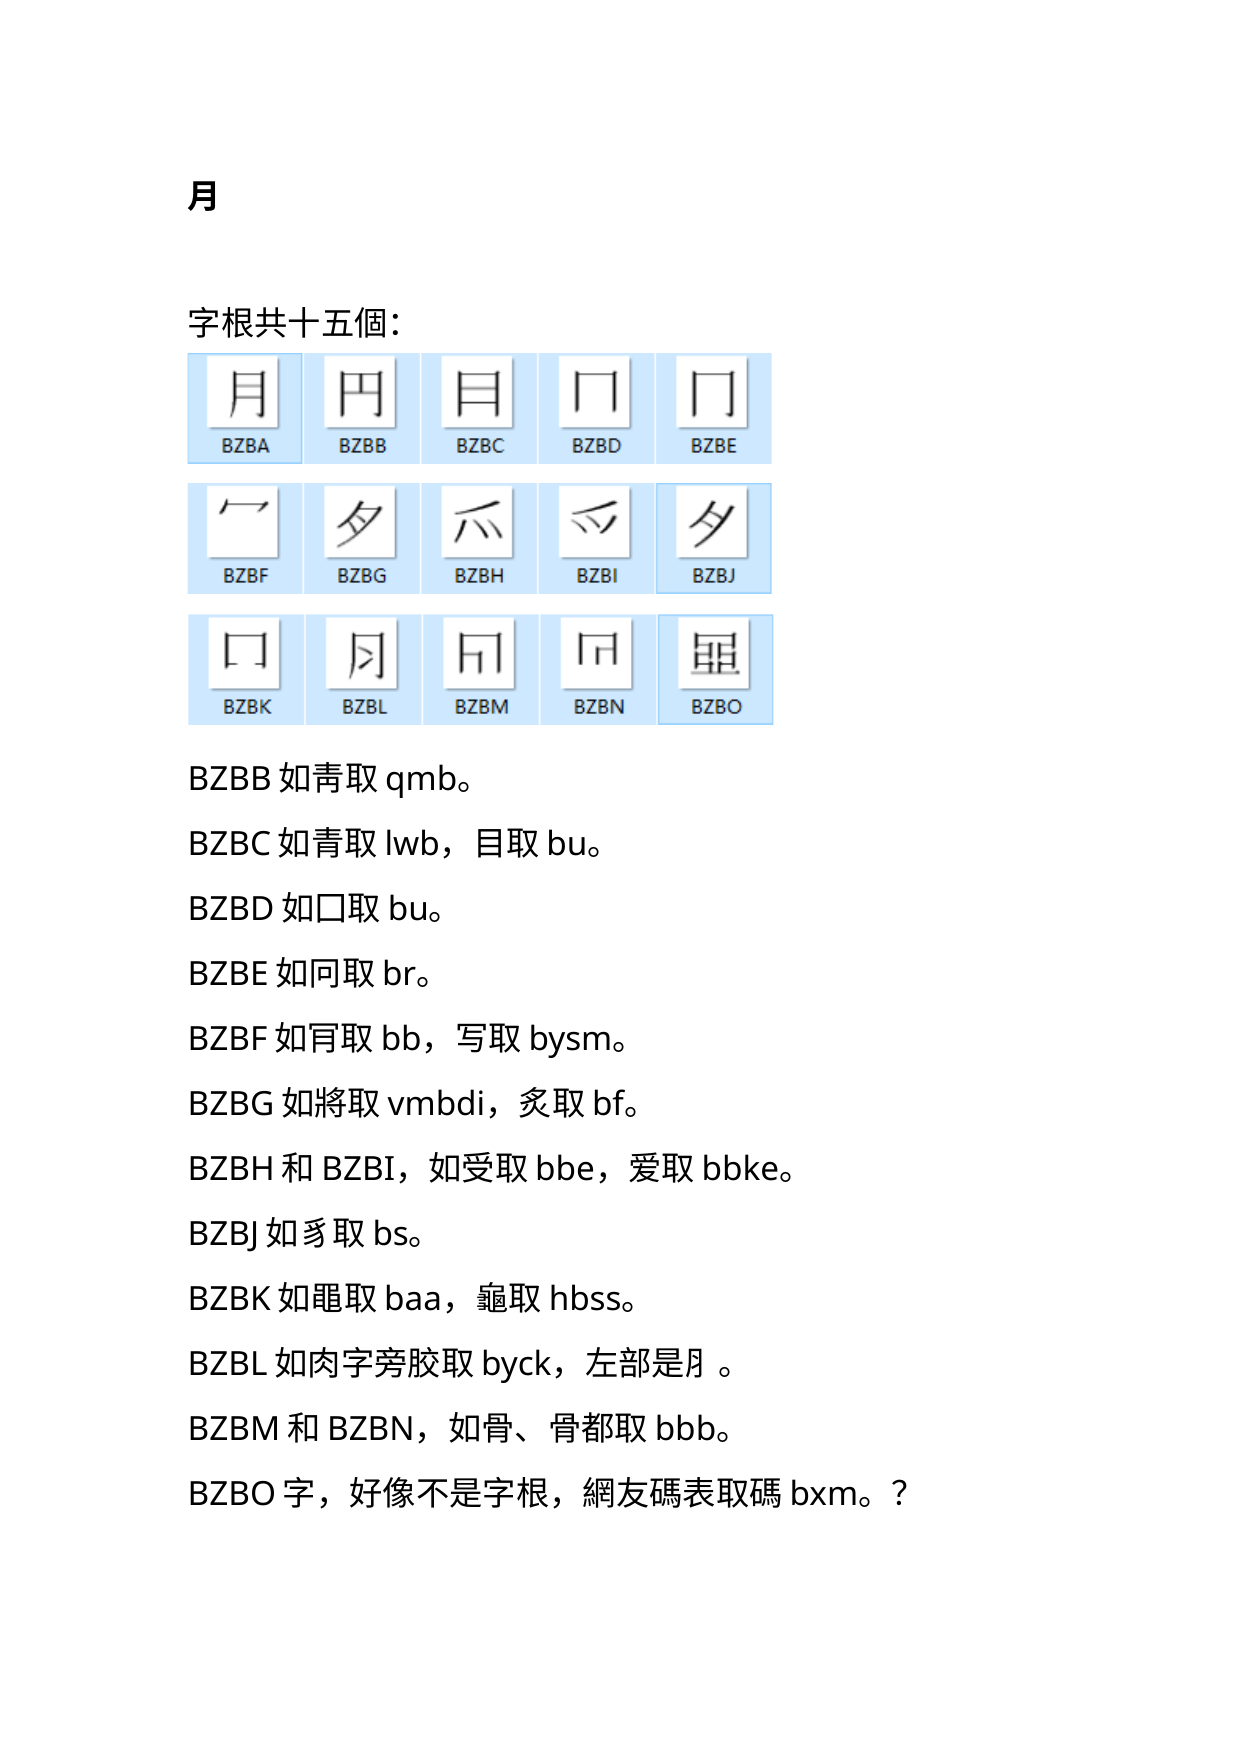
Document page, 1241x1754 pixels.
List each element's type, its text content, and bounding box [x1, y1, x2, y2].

text BZBO字，好像不是字根，網友碼表取碼bxm。？ [187, 1459, 1053, 1524]
text BZBF如肎取bb，写取bysm。 [187, 1004, 1053, 1069]
text BZBL如肉字旁㬵取byck，左部是⺼。 [187, 1329, 1053, 1394]
text BZBB如靑取qmb。 [187, 744, 1053, 809]
text BZBE如冋取br。 [187, 939, 1053, 1004]
text BZBJ如豸取bs。 [187, 1199, 1053, 1264]
text BZBK如黽取baa，龜取hbss。 [187, 1264, 1053, 1329]
text BZBC如青取lwb，目取bu。 [187, 809, 1053, 874]
text BZBH和BZBI，如受取bbe，爱取bbke。 [187, 1134, 1053, 1199]
subtitle 月 [187, 162, 1053, 227]
text BZBD如囗取bu。 [187, 874, 1053, 939]
picture [187, 483, 772, 594]
picture [187, 353, 772, 464]
picture [187, 613, 774, 725]
text 字根共十五個： [187, 289, 1053, 354]
text BZBG如將取vmbdi，炙取bf。 [187, 1069, 1053, 1134]
text BZBM和BZBN，如骨、⾻都取bbb。 [187, 1394, 1053, 1459]
